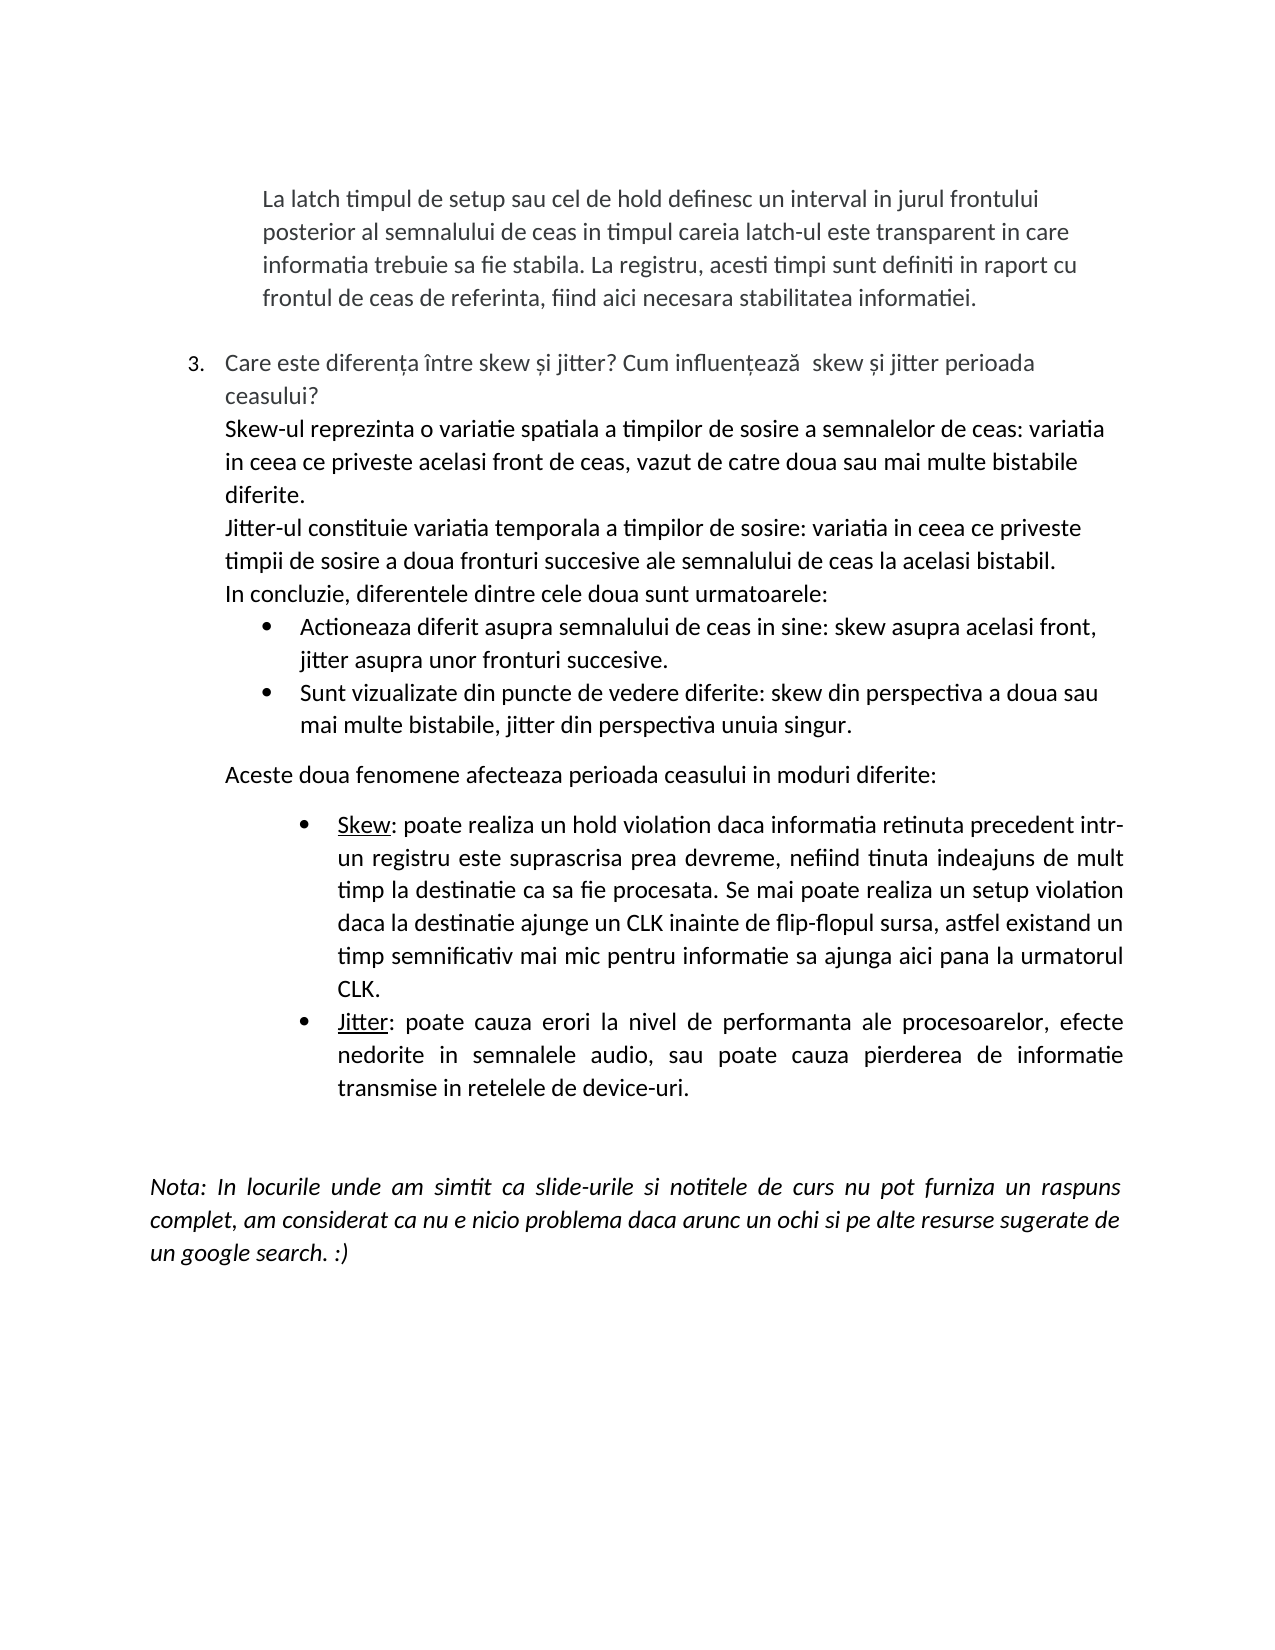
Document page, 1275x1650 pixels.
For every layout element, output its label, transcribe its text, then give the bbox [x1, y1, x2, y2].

list Skew: poate realiza un hold violation daca informatia retinuta precedent intr-un registru este suprascrisa prea devreme, nefiind tinuta indeajuns de mult timp la destinatie ca sa fie procesata. Se mai poate realiza un setup violation daca la destinatie ajunge un CLK inainte de flip-flopul sursa, astfel existand un timp semnificativ mai mic pentru informatie sa ajunga aici pana la urmatorul CLK. [300, 809, 1125, 1004]
list Actioneaza diferit asupra semnalului de ceas in sine: skew asupra acelasi front, jitter asupra unor fronturi succesive. [262, 611, 1125, 674]
list Jitter-ul constituie variatia temporala a timpilor de sosire: variatia in ceea ce priveste timpii de sosire a doua fronturi succesive ale semnalului de ceas la acelasi bistabil. [225, 512, 1125, 576]
list Jitter: poate cauza erori la nivel de performanta ale procesoarelor, efecte nedorite in semnalele audio, sau poate cauza pierderea de informatie transmise in retelele de device-uri. [300, 1006, 1125, 1103]
list Care este diferența între skew și jitter? Cum influențează skew și jitter perioada ceasului? [187, 347, 1125, 411]
list Sunt vizualizate din puncte de vedere diferite: skew din perspectiva a doua sau mai multe bistabile, jitter din perspectiva unuia singur. [262, 677, 1125, 740]
text Nota: In locurile unde am simtit ca slide-urile si notitele de curs nu pot furniza un raspuns complet, am considerat ca nu e nicio problema daca arunc un ochi si pe alte resurse sugerate de un google search. :) [150, 1171, 1125, 1268]
text Aceste doua fenomene afecteaza perioada ceasului in moduri diferite: [150, 759, 1125, 790]
list Skew-ul reprezinta o variatie spatiala a timpilor de sosire a semnalelor de ceas: variatia in ceea ce priveste acelasi front de ceas, vazut de catre doua sau mai multe bistabile diferite. [225, 413, 1125, 510]
list In concluzie, diferentele dintre cele doua sunt urmatoarele: [225, 578, 1125, 608]
list La latch timpul de setup sau cel de hold definesc un interval in jurul frontului posterior al semnalului de ceas in timpul careia latch-ul este transparent in care informatia trebuie sa fie stabila. La registru, acesti timpi sunt definiti in raport cu frontul de ceas de referinta, fiind aici necesara stabilitatea informatiei. [262, 183, 1125, 312]
